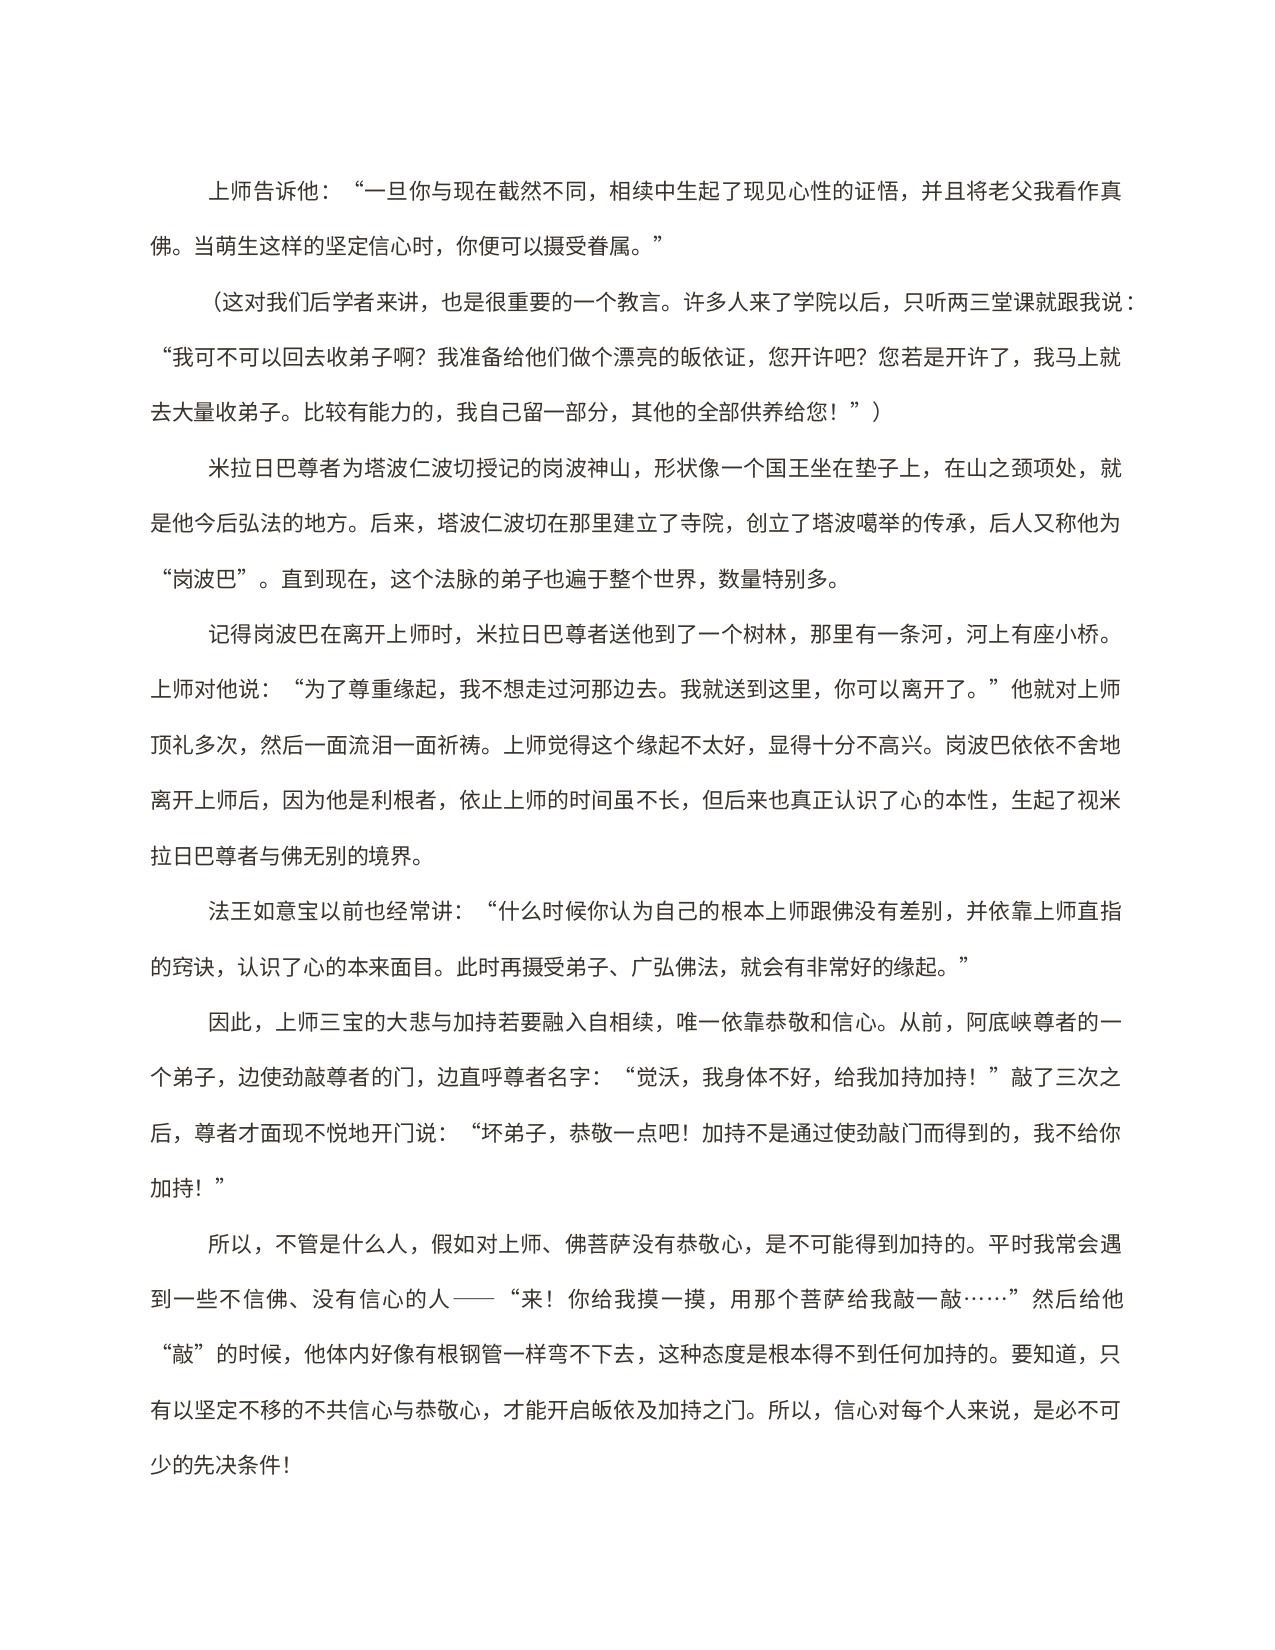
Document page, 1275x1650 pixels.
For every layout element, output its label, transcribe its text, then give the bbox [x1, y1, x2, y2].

text 米拉日巴尊者为塔波仁波切授记的岗波神山，形状像一个国王坐在垫子上，在山之颈项处，就是他今后弘法的地方。后来，塔波仁波切在那里建立了寺院，创立了塔波噶举的传承，后人又称他为“岗波巴”。直到现在，这个法脉的弟子也遍于整个世界，数量特别多。 [150, 427, 1125, 593]
text （这对我们后学者来讲，也是很重要的一个教言。许多人来了学院以后，只听两三堂课就跟我说：“我可不可以回去收弟子啊？我准备给他们做个漂亮的皈依证，您开许吧？您若是开许了，我马上就去大量收弟子。比较有能力的，我自己留一部分，其他的全部供养给您！”） [150, 261, 1125, 427]
text 所以，不管是什么人，假如对上师、佛菩萨没有恭敬心，是不可能得到加持的。平时我常会遇到一些不信佛、没有信心的人——“来！你给我摸一摸，用那个菩萨给我敲一敲……”然后给他“敲”的时候，他体内好像有根钢管一样弯不下去，这种态度是根本得不到任何加持的。要知道，只有以坚定不移的不共信心与恭敬心，才能开启皈依及加持之门。所以，信心对每个人来说，是必不可少的先决条件！ [150, 1203, 1125, 1480]
text 记得岗波巴在离开上师时，米拉日巴尊者送他到了一个树林，那里有一条河，河上有座小桥。上师对他说：“为了尊重缘起，我不想走过河那边去。我就送到这里，你可以离开了。”他就对上师顶礼多次，然后一面流泪一面祈祷。上师觉得这个缘起不太好，显得十分不高兴。岗波巴依依不舍地离开上师后，因为他是利根者，依止上师的时间虽不长，但后来也真正认识了心的本性，生起了视米拉日巴尊者与佛无别的境界。 [150, 593, 1125, 870]
text 上师告诉他：“一旦你与现在截然不同，相续中生起了现见心性的证悟，并且将老父我看作真佛。当萌生这样的坚定信心时，你便可以摄受眷属。” [150, 150, 1125, 261]
text 因此，上师三宝的大悲与加持若要融入自相续，唯一依靠恭敬和信心。从前，阿底峡尊者的一个弟子，边使劲敲尊者的门，边直呼尊者名字：“觉沃，我身体不好，给我加持加持！”敲了三次之后，尊者才面现不悦地开门说：“坏弟子，恭敬一点吧！加持不是通过使劲敲门而得到的，我不给你加持！” [150, 981, 1125, 1203]
text 法王如意宝以前也经常讲：“什么时候你认为自己的根本上师跟佛没有差别，并依靠上师直指的窍诀，认识了心的本来面目。此时再摄受弟子、广弘佛法，就会有非常好的缘起。” [150, 870, 1125, 981]
